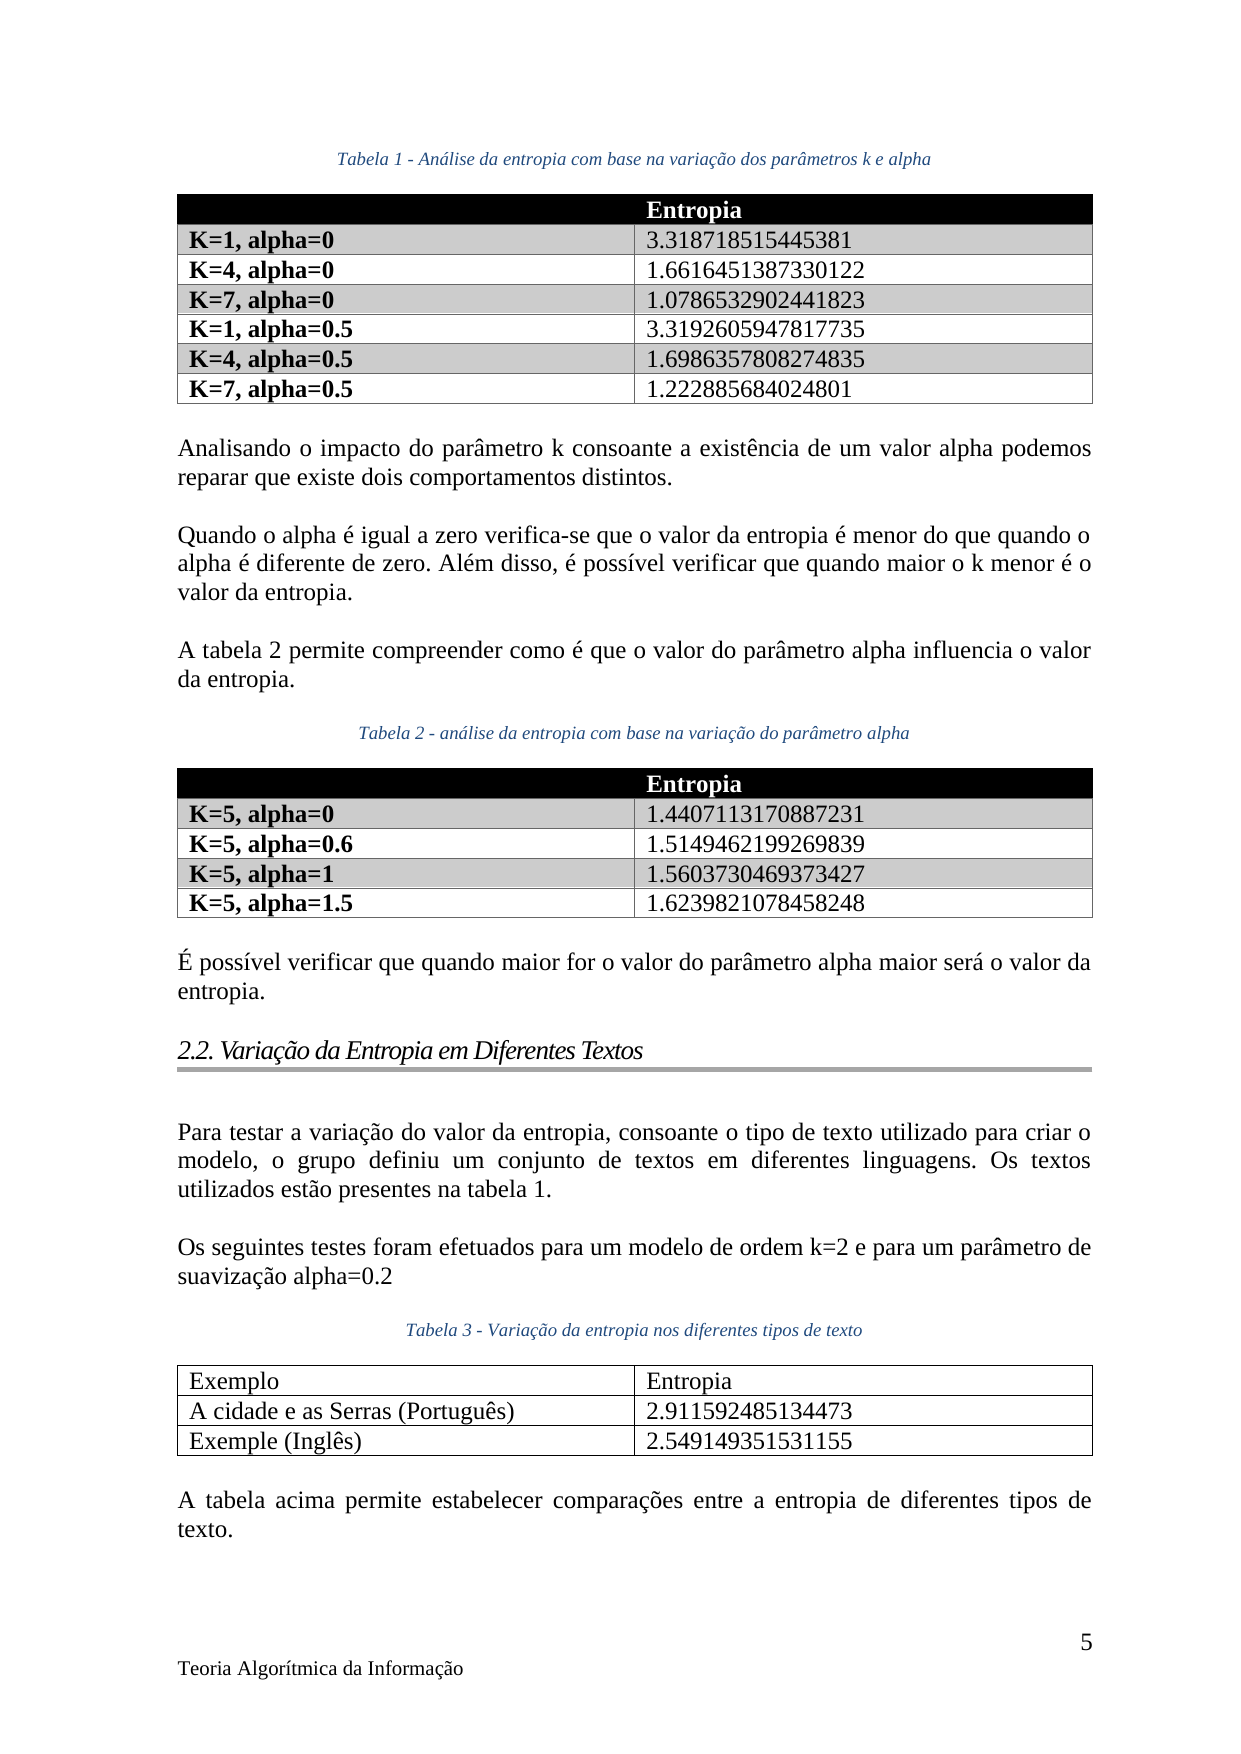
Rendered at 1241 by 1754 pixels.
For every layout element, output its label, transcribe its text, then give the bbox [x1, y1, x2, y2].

table_cell 2.549149351531155 [635, 1426, 1092, 1455]
table_header [178, 769, 634, 798]
table_cell 1.6616451387330122 [635, 255, 1092, 284]
table_cell 1.222885684024801 [635, 374, 1092, 403]
table_cell K=7, alpha=0.5 [178, 374, 634, 403]
table_cell 2.911592485134473 [635, 1396, 1092, 1425]
text A tabela 2 permite compreender como é que o valor do parâmetro alpha influencia o valor da entropia. [177, 635, 1092, 693]
table_header [178, 195, 634, 224]
table_cell K=5, alpha=0.6 [178, 829, 634, 858]
table_cell K=4, alpha=0.5 [178, 344, 634, 373]
table_header Exemplo [178, 1366, 634, 1395]
table_header Entropia [635, 769, 1092, 798]
table_cell K=5, alpha=0 [178, 799, 634, 828]
table_cell 3.3192605947817735 [635, 315, 1092, 343]
text É possível verificar que quando maior for o valor do parâmetro alpha maior será o valor da entropia. [177, 947, 1092, 1005]
table_cell 1.6986357808274835 [635, 344, 1092, 373]
table_cell 1.0786532902441823 [635, 285, 1092, 313]
text Analisando o impacto do parâmetro k consoante a existência de um valor alpha podemos reparar que existe dois comportamentos distintos. [177, 433, 1092, 491]
text Para testar a variação do valor da entropia, consoante o tipo de texto utilizado para criar o modelo, o grupo definiu um conjunto de textos em diferentes linguagens. Os textos utilizados estão presentes na tabela 1. [177, 1117, 1092, 1203]
table_cell K=4, alpha=0 [178, 255, 634, 284]
table_cell 1.5603730469373427 [635, 859, 1092, 887]
table_cell Exemple (Inglês) [178, 1426, 634, 1455]
text A tabela acima permite estabelecer comparações entre a entropia de diferentes tipos de texto. [177, 1485, 1092, 1542]
table_cell K=7, alpha=0 [178, 285, 634, 313]
table_cell 1.6239821078458248 [635, 889, 1092, 917]
table_cell K=5, alpha=1.5 [178, 889, 634, 917]
table_cell K=1, alpha=0 [178, 225, 634, 254]
table_cell K=5, alpha=1 [178, 859, 634, 887]
table_header Entropia [635, 195, 1092, 224]
text Quando o alpha é igual a zero verifica-se que o valor da entropia é menor do que quando o alpha é diferente de zero. Além disso, é possível verificar que quando maior o k menor é o valor da entropia. [177, 520, 1092, 606]
table_header Entropia [635, 1366, 1092, 1395]
table_cell K=1, alpha=0.5 [178, 315, 634, 343]
table_cell A cidade e as Serras (Português) [178, 1396, 634, 1425]
text 2.2. Variação da Entropia em Diferentes Textos [177, 1034, 1092, 1067]
table_cell 1.5149462199269839 [635, 829, 1092, 858]
table_cell 3.318718515445381 [635, 225, 1092, 254]
table_cell 1.4407113170887231 [635, 799, 1092, 828]
text Os seguintes testes foram efetuados para um modelo de ordem k=2 e para um parâmetro de suavização alpha=0.2 [177, 1232, 1092, 1290]
text Tabela 1 - Análise da entropia com base na variação dos parâmetros k e alpha [177, 148, 1092, 169]
text Tabela 2 - análise da entropia com base na variação do parâmetro alpha [177, 722, 1092, 743]
